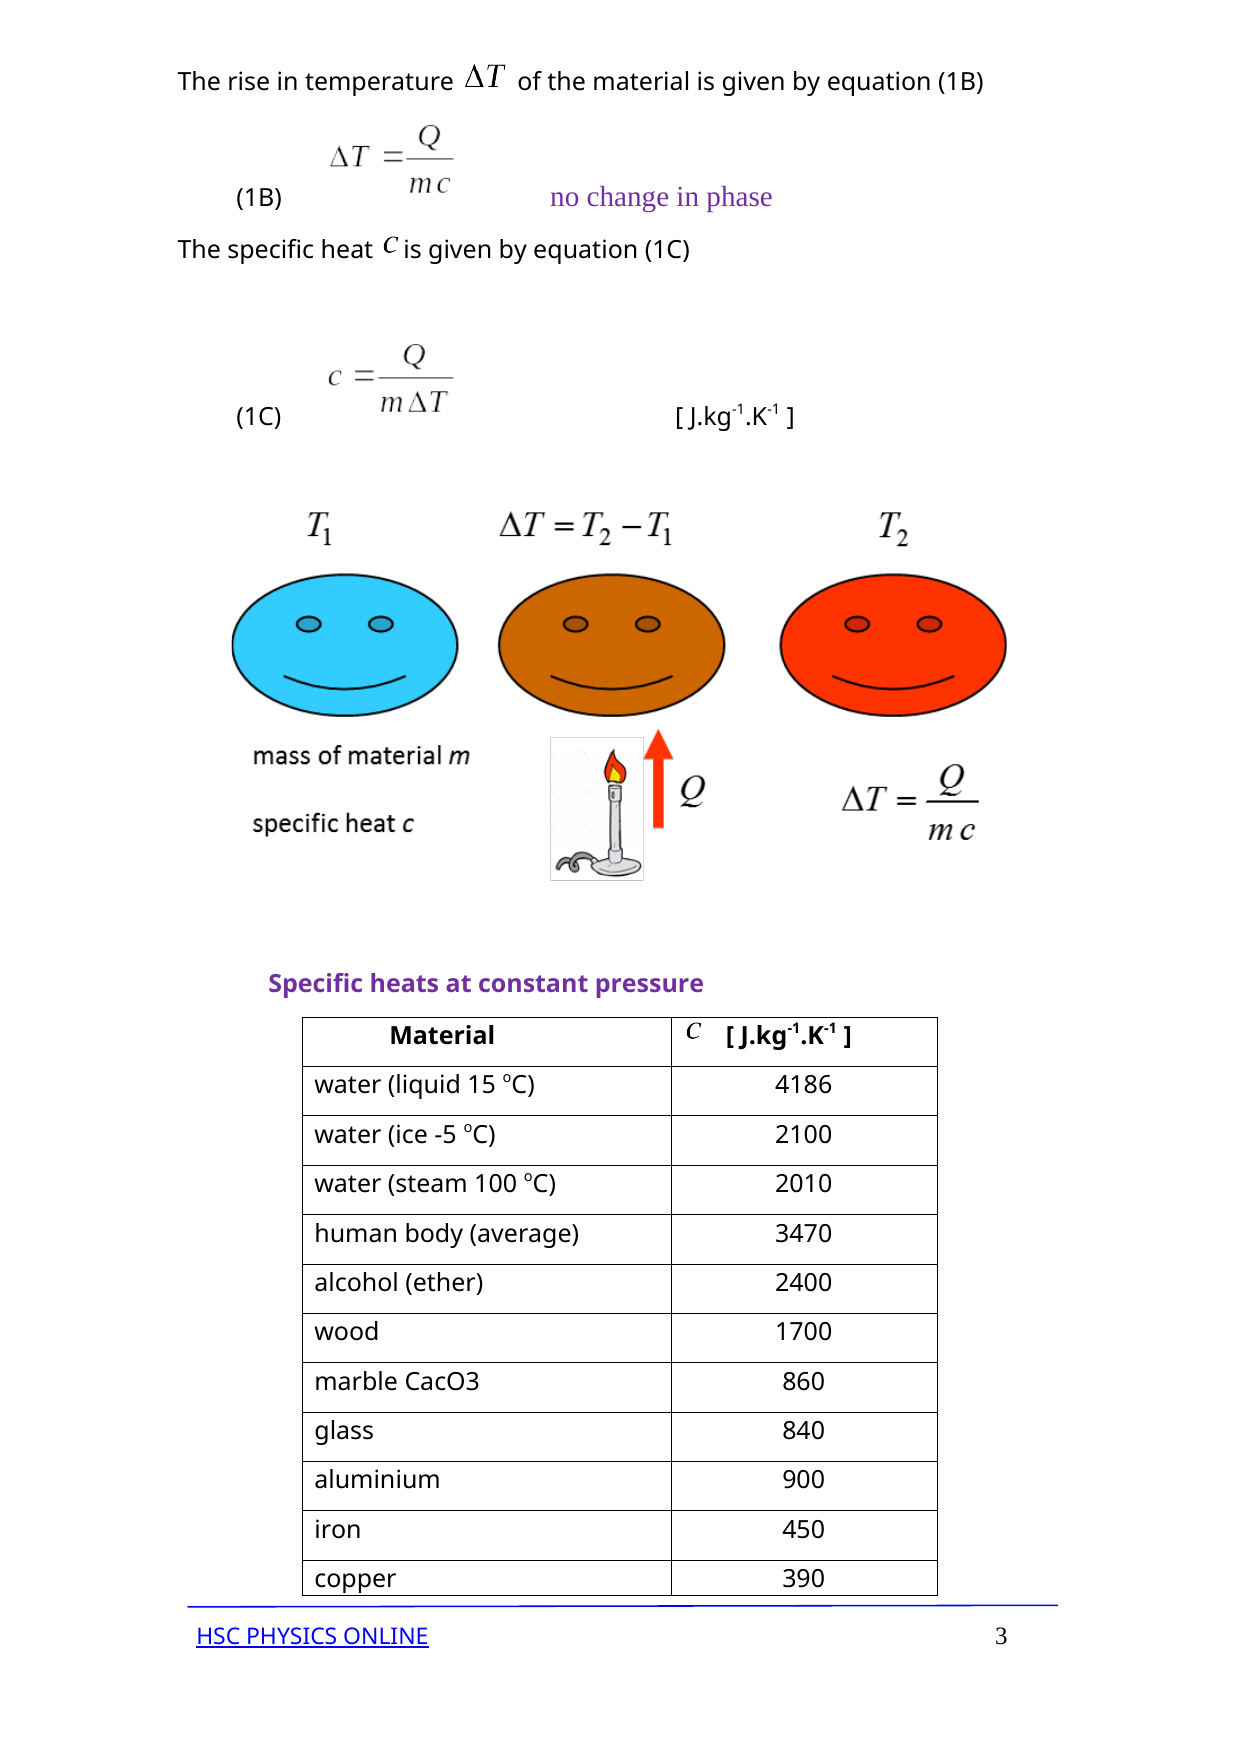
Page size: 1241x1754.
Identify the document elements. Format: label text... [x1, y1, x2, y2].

table_cell 450 [672, 1511, 937, 1560]
table_cell 3470 [672, 1215, 937, 1263]
table_cell glass [303, 1413, 671, 1461]
table_cell 1700 [672, 1314, 937, 1362]
table_cell 900 [672, 1462, 937, 1510]
table_cell 2400 [672, 1265, 937, 1313]
table_header Material [303, 1018, 671, 1066]
table_cell 390 [672, 1561, 937, 1595]
table_cell 860 [672, 1363, 937, 1412]
table_header [ J.kg-1.K-1 ] [672, 1018, 937, 1066]
table_cell aluminium [303, 1462, 671, 1510]
table_cell wood [303, 1314, 671, 1362]
table_cell water (liquid 15 oC) [303, 1067, 671, 1115]
table_cell marble CacO3 [303, 1363, 671, 1412]
table_cell 840 [672, 1413, 937, 1461]
table_cell 2010 [672, 1166, 937, 1214]
picture [231, 501, 1007, 901]
table_cell 4186 [672, 1067, 937, 1115]
text (1B) no change in phase [177, 114, 1061, 214]
table_cell water (steam 100 oC) [303, 1166, 671, 1214]
table_cell iron [303, 1511, 671, 1560]
table_cell alcohol (ether) [303, 1265, 671, 1313]
table_cell human body (average) [303, 1215, 671, 1263]
text The specific heat is given by equation (1C) [177, 231, 1061, 265]
table_cell 2100 [672, 1116, 937, 1165]
table_cell copper [303, 1561, 671, 1595]
text Specific heats at constant pressure [177, 966, 1061, 1000]
text (1C) [ J.kg-1.K-1 ] [177, 333, 1061, 433]
table_cell water (ice -5 oC) [303, 1116, 671, 1165]
text The rise in temperature of the material is given by equation (1B) [177, 59, 1061, 98]
